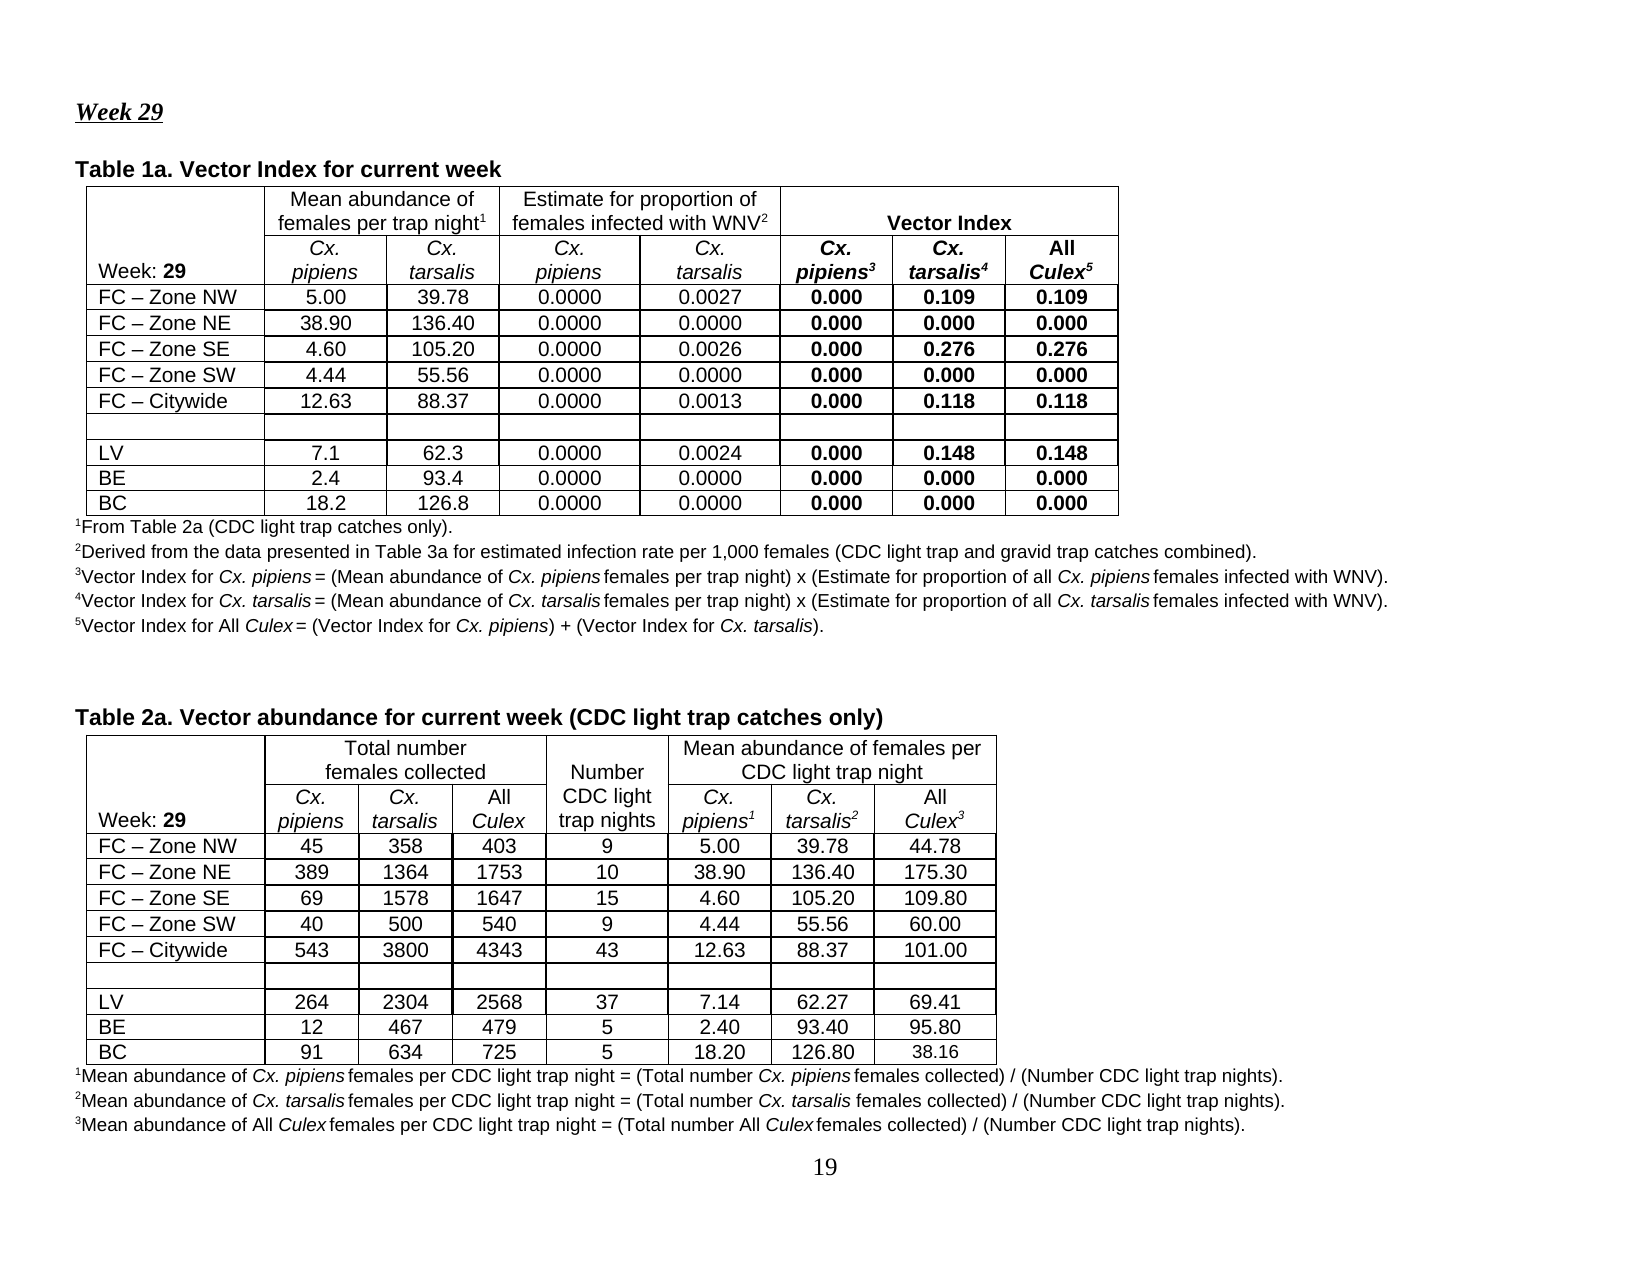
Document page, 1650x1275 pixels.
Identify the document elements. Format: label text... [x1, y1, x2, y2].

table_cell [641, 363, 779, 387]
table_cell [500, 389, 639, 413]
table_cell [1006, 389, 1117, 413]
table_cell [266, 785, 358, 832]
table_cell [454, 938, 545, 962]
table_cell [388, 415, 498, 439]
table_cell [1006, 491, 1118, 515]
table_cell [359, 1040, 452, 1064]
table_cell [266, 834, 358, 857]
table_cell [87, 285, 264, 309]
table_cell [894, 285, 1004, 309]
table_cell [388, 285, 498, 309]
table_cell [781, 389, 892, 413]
text 4Vector Index for Cx. tarsalis = (Mean abundance of Cx. tarsalis females per trap night) x (Estimate for proportion of all Cx. tarsalis females infected with WNV). [75, 590, 1575, 612]
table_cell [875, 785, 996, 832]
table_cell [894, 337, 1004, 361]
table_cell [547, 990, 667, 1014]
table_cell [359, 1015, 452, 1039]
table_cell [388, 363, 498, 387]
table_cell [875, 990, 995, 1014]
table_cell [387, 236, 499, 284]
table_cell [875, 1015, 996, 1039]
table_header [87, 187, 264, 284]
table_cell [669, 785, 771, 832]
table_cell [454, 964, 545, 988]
text Week 29 [75, 97, 1575, 125]
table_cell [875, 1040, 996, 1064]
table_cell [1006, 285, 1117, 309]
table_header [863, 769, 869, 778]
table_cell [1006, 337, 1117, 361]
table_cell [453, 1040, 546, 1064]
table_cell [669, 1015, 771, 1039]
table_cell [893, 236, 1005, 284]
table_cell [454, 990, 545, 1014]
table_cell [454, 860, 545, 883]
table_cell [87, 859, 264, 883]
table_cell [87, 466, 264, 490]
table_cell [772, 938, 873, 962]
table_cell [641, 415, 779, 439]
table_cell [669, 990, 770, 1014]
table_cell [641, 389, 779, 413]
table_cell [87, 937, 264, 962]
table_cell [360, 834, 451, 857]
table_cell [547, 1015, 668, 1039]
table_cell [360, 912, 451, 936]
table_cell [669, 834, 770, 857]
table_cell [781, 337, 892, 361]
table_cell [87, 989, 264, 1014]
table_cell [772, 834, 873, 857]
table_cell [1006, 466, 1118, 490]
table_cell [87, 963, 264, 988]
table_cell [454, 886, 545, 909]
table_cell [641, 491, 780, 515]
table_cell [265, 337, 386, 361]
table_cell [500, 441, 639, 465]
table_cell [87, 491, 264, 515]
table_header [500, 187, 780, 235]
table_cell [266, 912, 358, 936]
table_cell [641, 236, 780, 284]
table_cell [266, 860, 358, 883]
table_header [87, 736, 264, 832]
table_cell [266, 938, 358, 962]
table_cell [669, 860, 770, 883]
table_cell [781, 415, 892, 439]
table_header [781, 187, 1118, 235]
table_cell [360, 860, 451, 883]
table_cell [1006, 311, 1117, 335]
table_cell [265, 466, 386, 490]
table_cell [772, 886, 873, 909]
text Table 2a. Vector abundance for current week (CDC light trap catches only) [75, 704, 1575, 731]
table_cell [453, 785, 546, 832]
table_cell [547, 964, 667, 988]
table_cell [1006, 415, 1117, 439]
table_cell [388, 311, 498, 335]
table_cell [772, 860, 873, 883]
text 5Vector Index for All Culex = (Vector Index for Cx. pipiens) + (Vector Index for Cx. tarsalis). [75, 615, 1575, 637]
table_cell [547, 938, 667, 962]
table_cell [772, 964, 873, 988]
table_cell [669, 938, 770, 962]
text 3Mean abundance of All Culex females per CDC light trap night = (Total number All Culex females collected) / (Number CDC light trap nights). [75, 1114, 1575, 1136]
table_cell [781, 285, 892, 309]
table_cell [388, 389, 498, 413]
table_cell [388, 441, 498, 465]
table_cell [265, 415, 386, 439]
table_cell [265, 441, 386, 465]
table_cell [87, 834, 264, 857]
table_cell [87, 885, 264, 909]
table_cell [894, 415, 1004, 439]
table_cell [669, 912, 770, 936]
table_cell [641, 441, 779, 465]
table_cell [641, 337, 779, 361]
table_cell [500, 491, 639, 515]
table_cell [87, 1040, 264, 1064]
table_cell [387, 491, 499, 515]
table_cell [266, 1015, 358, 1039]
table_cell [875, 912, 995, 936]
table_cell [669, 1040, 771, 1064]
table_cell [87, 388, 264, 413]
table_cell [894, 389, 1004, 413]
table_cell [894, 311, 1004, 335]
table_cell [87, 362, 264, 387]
text 3Vector Index for Cx. pipiens = (Mean abundance of Cx. pipiens females per trap night) x (Estimate for proportion of all Cx. pipiens females infected with WNV). [75, 566, 1575, 587]
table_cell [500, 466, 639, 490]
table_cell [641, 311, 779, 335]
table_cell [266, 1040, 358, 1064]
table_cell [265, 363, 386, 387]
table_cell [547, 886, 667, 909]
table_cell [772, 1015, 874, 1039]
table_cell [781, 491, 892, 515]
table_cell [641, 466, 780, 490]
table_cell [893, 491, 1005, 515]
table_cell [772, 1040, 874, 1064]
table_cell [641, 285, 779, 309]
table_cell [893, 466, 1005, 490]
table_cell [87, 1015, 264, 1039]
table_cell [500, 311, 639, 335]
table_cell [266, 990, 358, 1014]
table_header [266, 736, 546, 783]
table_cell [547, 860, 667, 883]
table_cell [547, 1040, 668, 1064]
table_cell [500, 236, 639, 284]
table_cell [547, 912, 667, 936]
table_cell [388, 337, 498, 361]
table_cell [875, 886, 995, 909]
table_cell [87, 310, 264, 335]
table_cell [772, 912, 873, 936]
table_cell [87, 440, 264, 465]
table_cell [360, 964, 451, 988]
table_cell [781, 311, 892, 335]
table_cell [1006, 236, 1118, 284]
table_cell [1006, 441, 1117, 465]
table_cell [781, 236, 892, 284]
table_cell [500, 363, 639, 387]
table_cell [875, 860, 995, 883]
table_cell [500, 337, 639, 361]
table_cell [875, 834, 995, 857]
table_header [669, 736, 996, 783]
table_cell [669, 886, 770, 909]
text 2Derived from the data presented in Table 3a for estimated infection rate per 1,000 females (CDC light trap and gravid trap catches combined). [75, 541, 1575, 562]
text 1From Table 2a (CDC light trap catches only). [75, 516, 1575, 537]
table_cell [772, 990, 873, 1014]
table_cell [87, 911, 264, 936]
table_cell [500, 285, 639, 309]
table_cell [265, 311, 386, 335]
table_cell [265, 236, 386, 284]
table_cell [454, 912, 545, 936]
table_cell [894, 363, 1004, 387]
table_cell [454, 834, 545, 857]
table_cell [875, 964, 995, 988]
text Table 1a. Vector Index for current week [75, 156, 1575, 182]
text 2Mean abundance of Cx. tarsalis females per CDC light trap night = (Total number Cx. tarsalis females collected) / (Number CDC light trap nights). [75, 1089, 1575, 1111]
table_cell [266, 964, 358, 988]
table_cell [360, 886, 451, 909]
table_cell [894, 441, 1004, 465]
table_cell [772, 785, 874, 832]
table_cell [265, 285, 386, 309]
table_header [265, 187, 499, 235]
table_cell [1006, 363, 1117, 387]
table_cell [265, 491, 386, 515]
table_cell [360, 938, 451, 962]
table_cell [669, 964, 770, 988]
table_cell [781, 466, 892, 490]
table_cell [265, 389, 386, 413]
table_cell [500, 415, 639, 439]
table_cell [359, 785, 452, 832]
text 1Mean abundance of Cx. pipiens females per CDC light trap night = (Total number Cx. pipiens females collected) / (Number CDC light trap nights). [75, 1065, 1575, 1086]
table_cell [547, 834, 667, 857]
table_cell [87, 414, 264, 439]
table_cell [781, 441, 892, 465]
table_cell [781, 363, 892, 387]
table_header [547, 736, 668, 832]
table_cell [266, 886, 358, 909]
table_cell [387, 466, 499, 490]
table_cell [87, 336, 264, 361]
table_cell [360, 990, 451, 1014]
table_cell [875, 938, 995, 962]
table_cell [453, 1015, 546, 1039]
